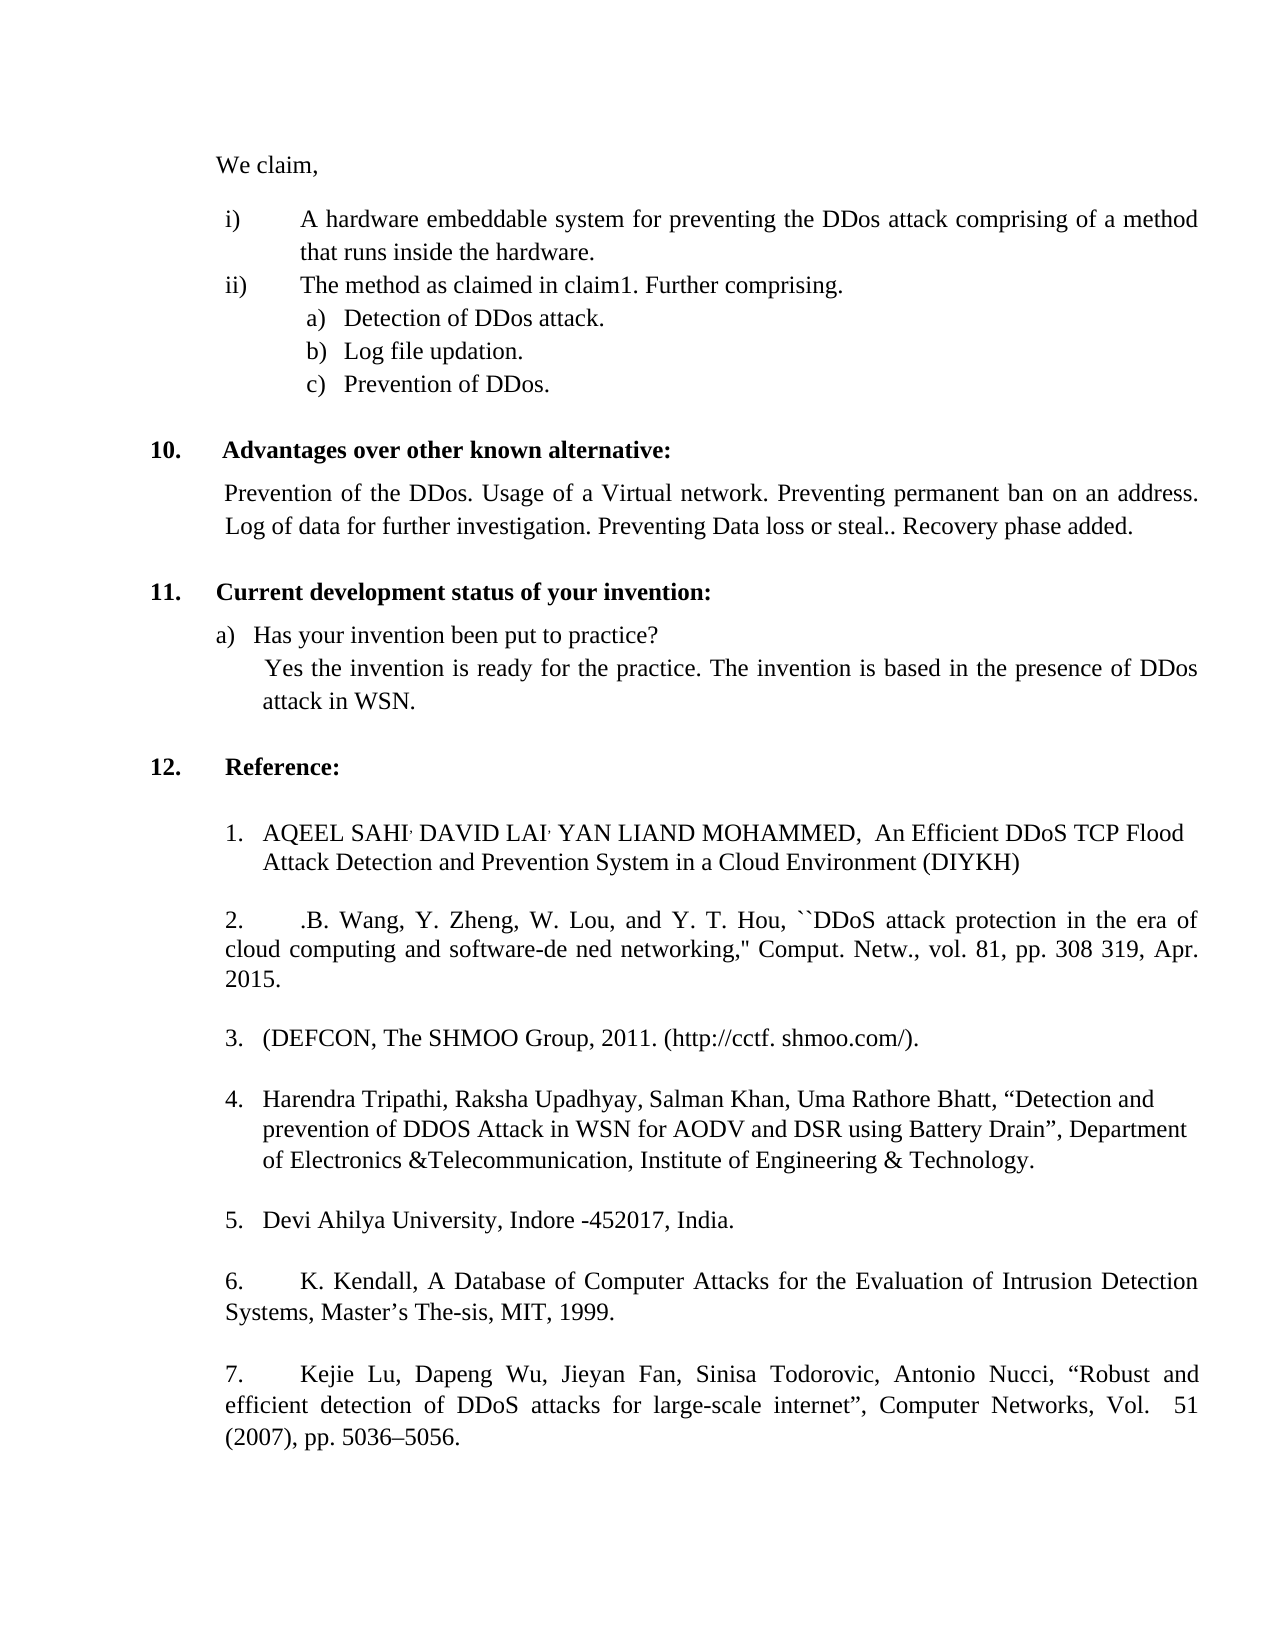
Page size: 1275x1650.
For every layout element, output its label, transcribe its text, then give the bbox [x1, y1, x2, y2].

list A hardware embeddable system for preventing the DDos attack comprising of a method that runs inside the hardware. [225, 204, 1200, 266]
list Has your invention been put to practice? [216, 620, 1200, 649]
text We claim, [150, 150, 1200, 179]
list Yes the invention is ready for the practice. The invention is based in the presence of DDos attack in WSN. [216, 653, 1200, 715]
list Reference: [150, 752, 1200, 781]
list The method as claimed in claim1. Further comprising. [225, 270, 1200, 299]
list Advantages over other known alternative: [150, 435, 1200, 464]
list Prevention of the DDos. Usage of a Virtual network. Preventing permanent ban on an address. Log of data for further investigation. Preventing Data loss or steal.. Recovery phase added. [216, 478, 1200, 540]
text 7. Kejie Lu, Dapeng Wu, Jieyan Fan, Sinisa Todorovic, Antonio Nucci, “Robust and efficient detection of DDoS attacks for large-scale internet”, Computer Networks, Vol. 51 (2007), pp. 5036–5056. [178, 1359, 1200, 1450]
list Current development status of your invention: [150, 577, 1200, 606]
list AQEEL SAHI, DAVID LAI, YAN LIAND MOHAMMED, An Efficient DDoS TCP Flood Attack Detection and Prevention System in a Cloud Environment (DIYKH) [225, 818, 1200, 876]
list Prevention of DDos. [306, 369, 1200, 398]
text 6. K. Kendall, A Database of Computer Attacks for the Evaluation of Intrusion Detection Systems, Master’s The-sis, MIT, 1999. [178, 1266, 1200, 1326]
list Devi Ahilya University, Indore -452017, India. [225, 1206, 1200, 1234]
list Harendra Tripathi, Raksha Upadhyay, Salman Khan, Uma Rathore Bhatt, “Detection and prevention of DDOS Attack in WSN for AODV and DSR using Battery Drain”, Department of Electronics &Telecommunication, Institute of Engineering & Technology. [225, 1084, 1200, 1173]
list Detection of DDos attack. [306, 303, 1200, 332]
list Log file updation. [306, 336, 1200, 365]
list (DEFCON, The SHMOO Group, 2011. (http://cctf. shmoo.com/). [225, 1023, 1200, 1052]
text 2. .B. Wang, Y. Zheng, W. Lou, and Y. T. Hou, ``DDoS attack protection in the era of cloud computing and software-de ned networking,'' Comput. Netw., vol. 81, pp. 308 319, Apr. 2015. [178, 905, 1200, 993]
